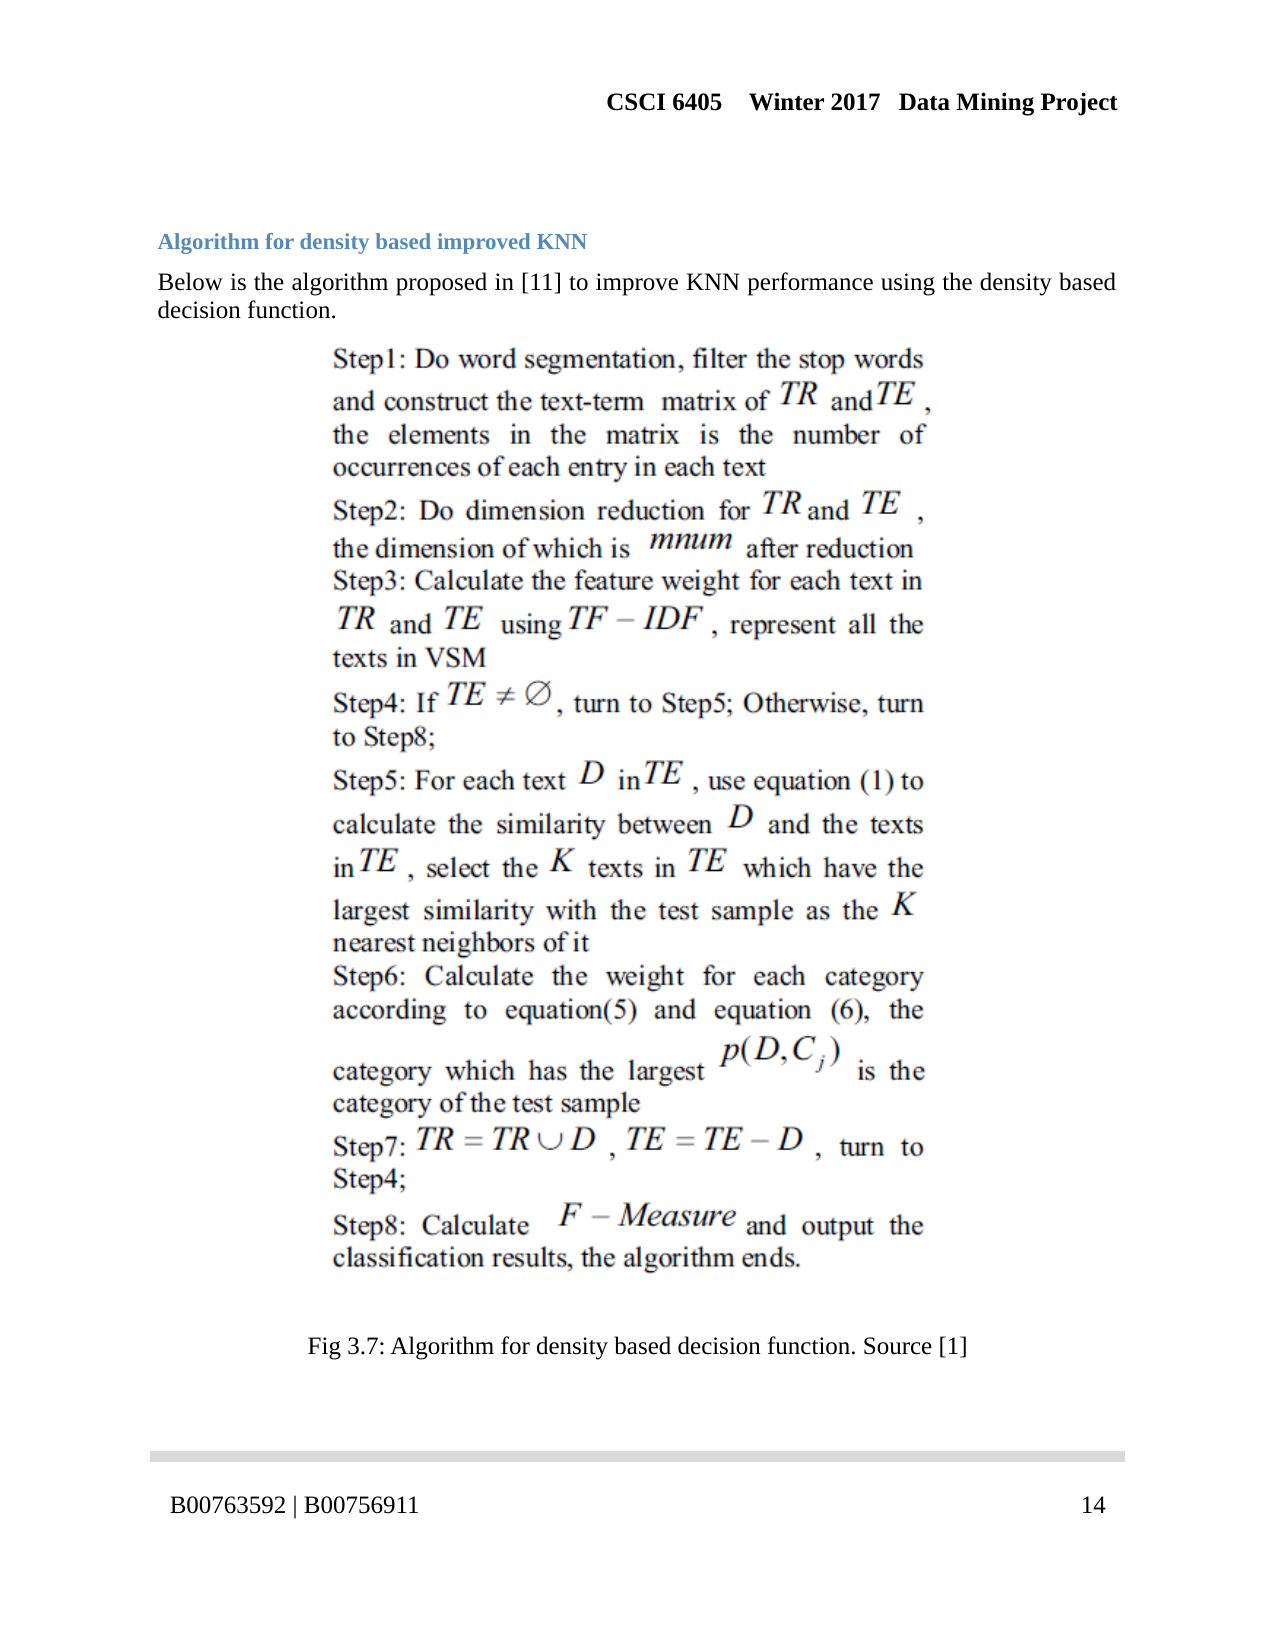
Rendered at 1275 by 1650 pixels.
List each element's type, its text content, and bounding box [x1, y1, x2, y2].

picture [327, 336, 948, 1277]
text Below is the algorithm proposed in [11] to improve KNN performance using the density based decision function. [157, 267, 1117, 324]
text Fig 3.7: Algorithm for density based decision function. Source [1] [157, 1331, 1117, 1359]
text Algorithm for density based improved KNN [157, 228, 1117, 254]
